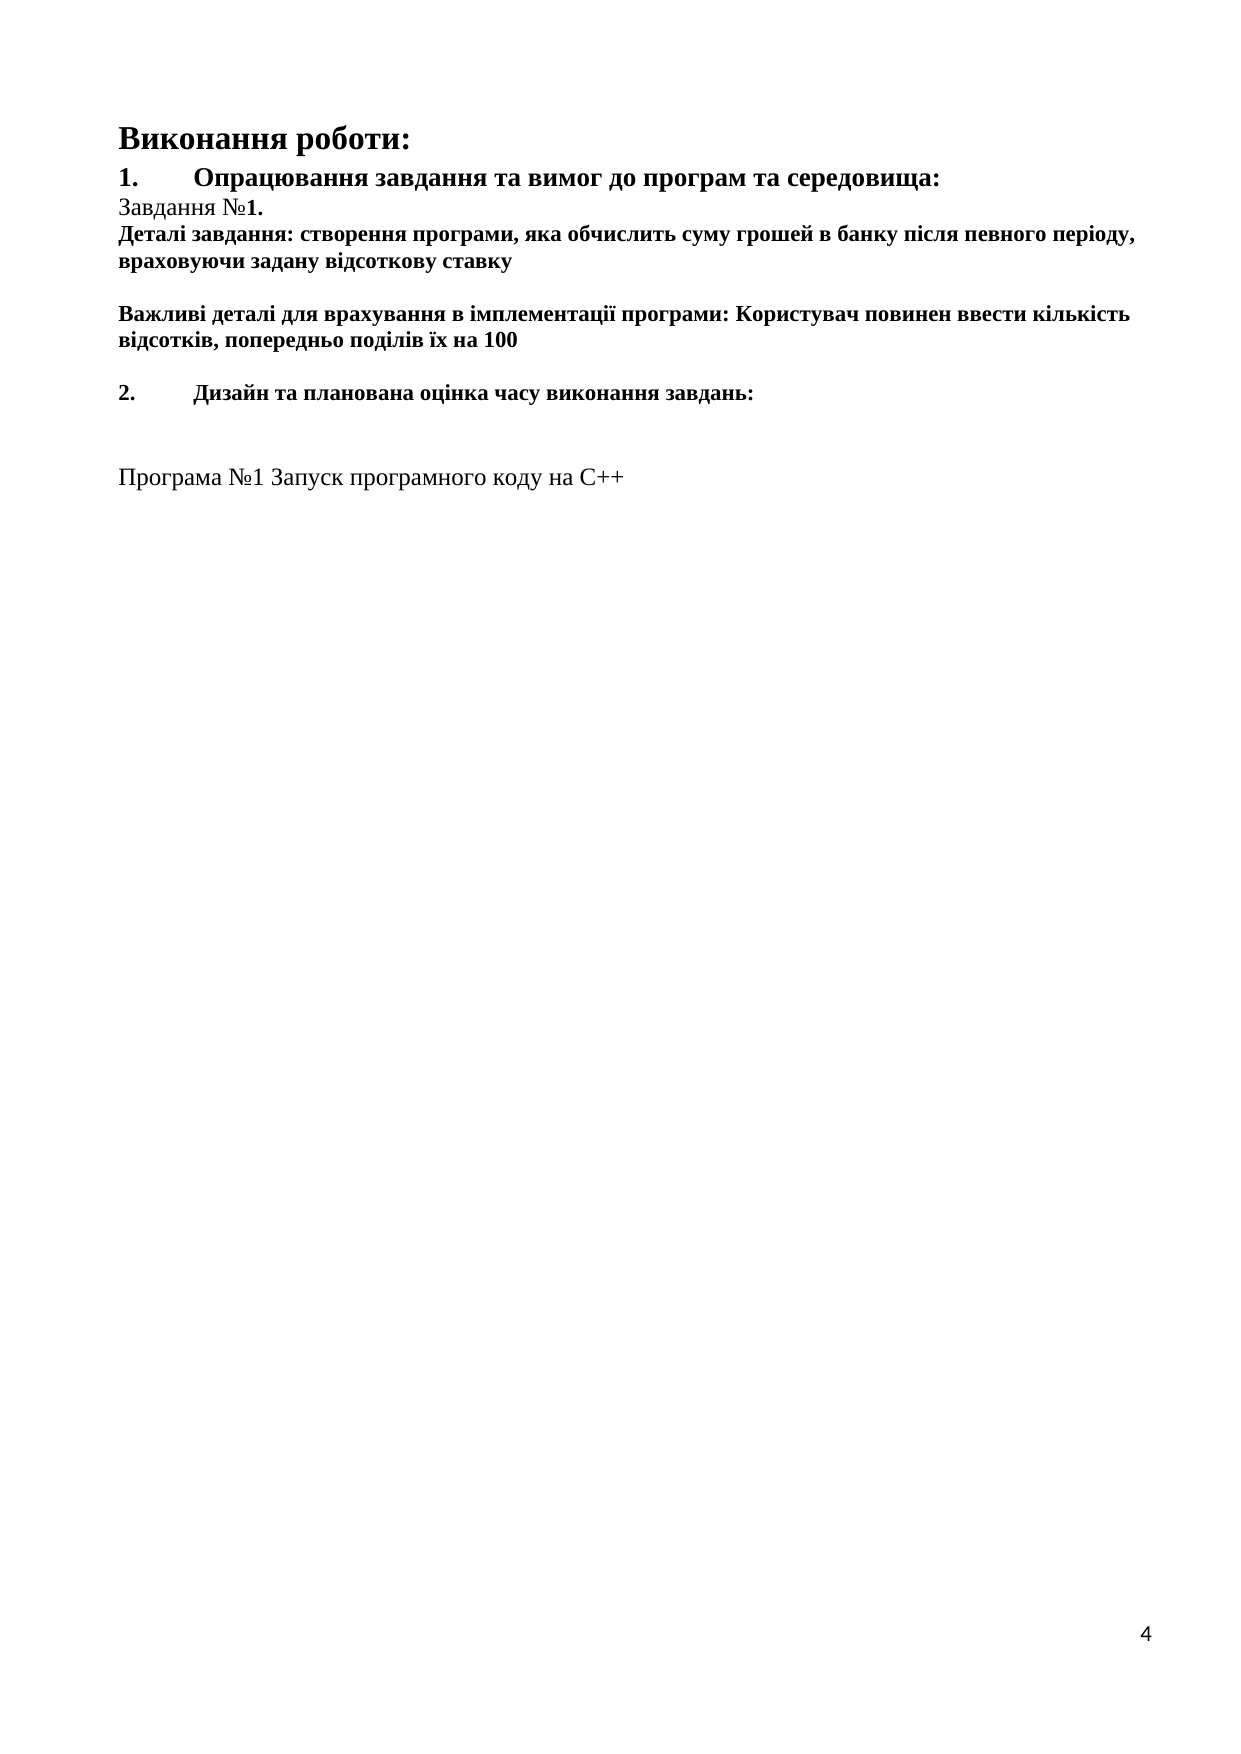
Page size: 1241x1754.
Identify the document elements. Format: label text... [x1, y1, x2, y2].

text Деталі завдання: створення програми, яка обчислить суму грошей в банку після певного періоду, враховуючи задану відсоткову ставку [118, 221, 1152, 273]
text Завдання №1. [118, 192, 1152, 221]
text Програма №1 Запуск програмного коду на С++ [118, 462, 1152, 491]
text 2. Дизайн та планована оцінка часу виконання завдань: [118, 379, 1152, 405]
text Важливі деталі для врахування в імплементації програми: Користувач повинен ввести кількість відсотків, попередньо поділів їх на 100 [118, 299, 1152, 352]
subtitle 1. Опрацювання завдання та вимог до програм та середовища: [118, 161, 1152, 192]
subtitle Виконання роботи: [118, 118, 1152, 156]
